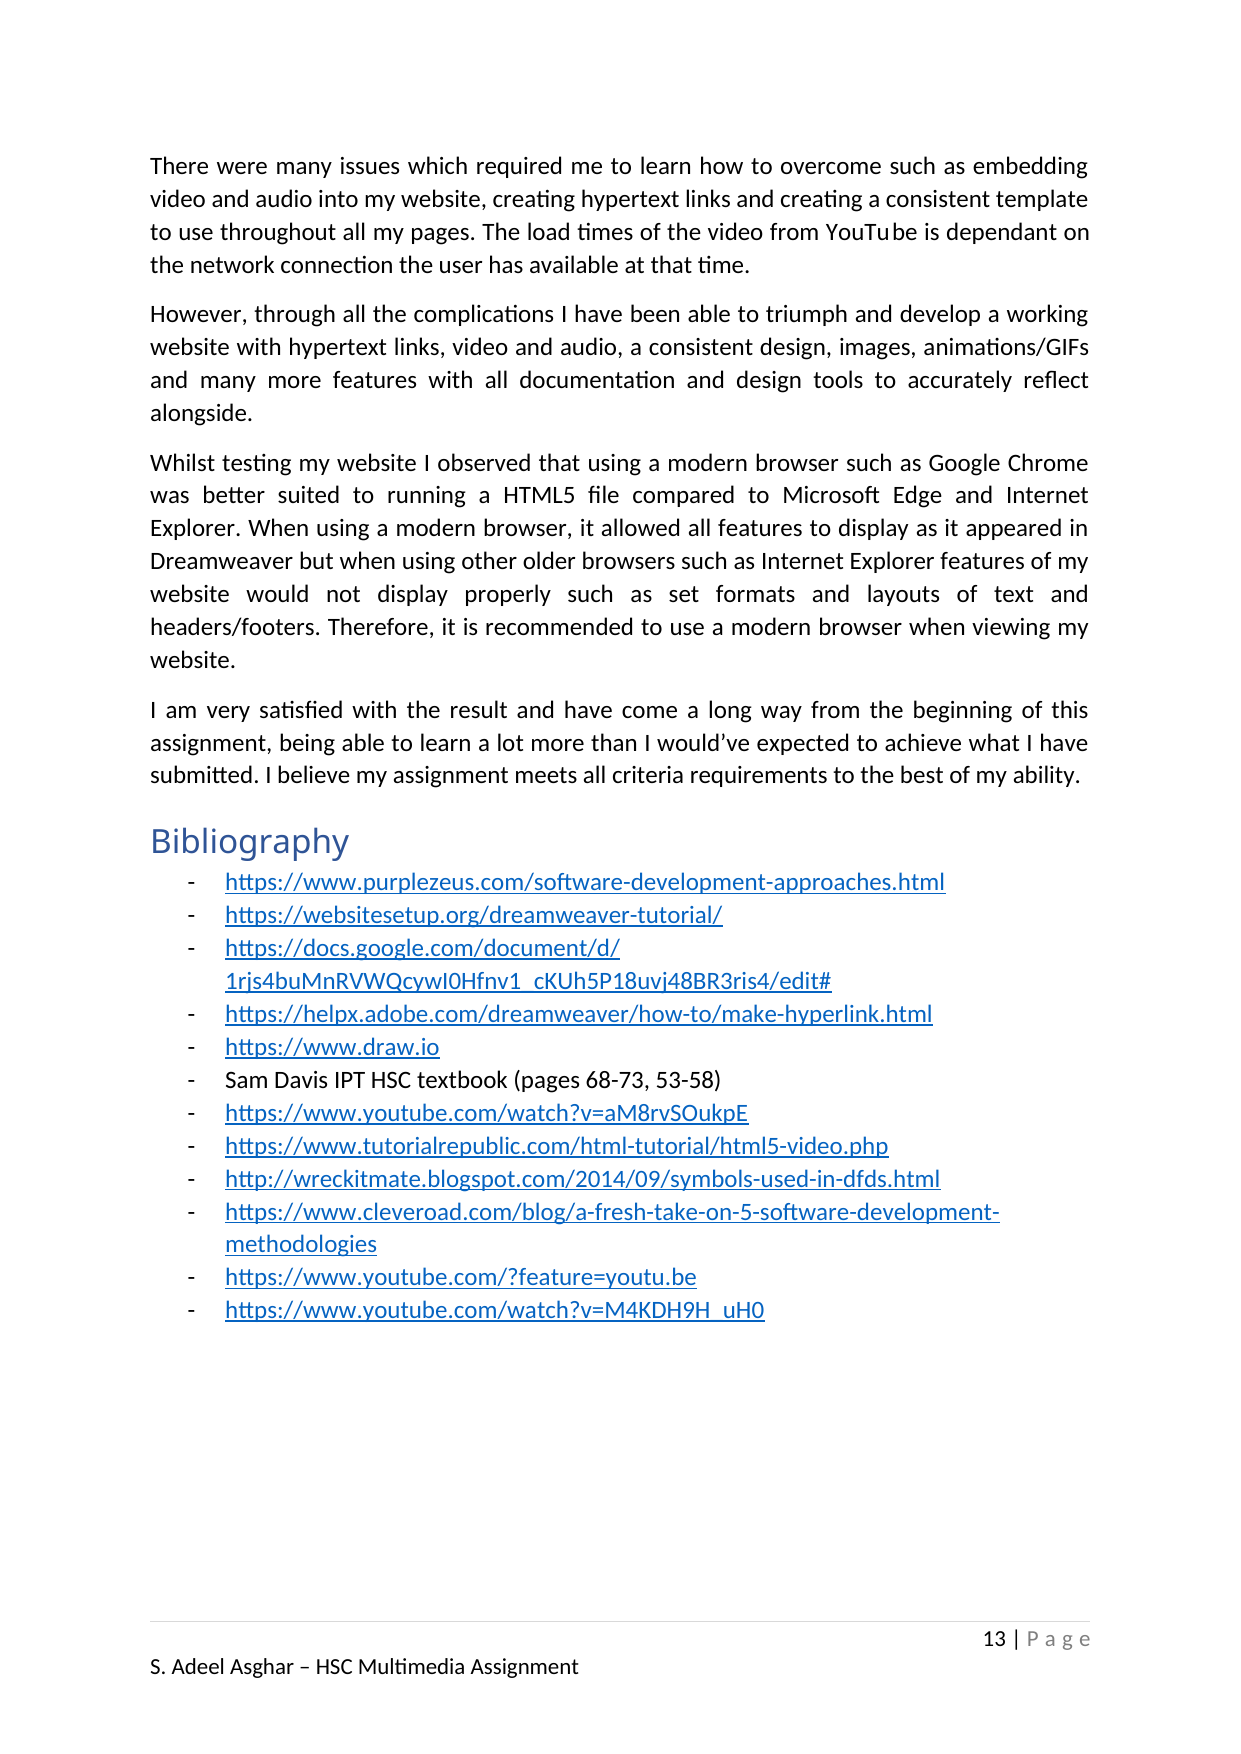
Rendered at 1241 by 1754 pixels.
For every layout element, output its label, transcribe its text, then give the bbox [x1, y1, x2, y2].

list https://helpx.adobe.com/dreamweaver/how-to/make-hyperlink.html [187, 998, 1090, 1029]
subtitle Bibliography [150, 817, 1090, 863]
list https://www.youtube.com/?feature=youtu.be [187, 1261, 1090, 1292]
list https://docs.google.com/document/d/1rjs4buMnRVWQcywI0Hfnv1_cKUh5P18uvj48BR3ris4/edit# [187, 932, 1090, 996]
text There were many issues which required me to learn how to overcome such as embedding video and audio into my website, creating hypertext links and creating a consistent template to use throughout all my pages. The load times of the video from YouTube is dependant on the network connection the user has available at that time. [150, 150, 1090, 279]
list https://www.draw.io [187, 1031, 1090, 1062]
list Sam Davis IPT HSC textbook (pages 68-73, 53-58) [187, 1064, 1090, 1094]
list https://www.purplezeus.com/software-development-approaches.html [187, 866, 1090, 897]
list http://wreckitmate.blogspot.com/2014/09/symbols-used-in-dfds.html [187, 1163, 1090, 1193]
list https://www.youtube.com/watch?v=aM8rvSOukpE [187, 1097, 1090, 1127]
text I am very satisfied with the result and have come a long way from the beginning of this assignment, being able to learn a lot more than I would’ve expected to achieve what I have submitted. I believe my assignment meets all criteria requirements to the best of my ability. [150, 694, 1090, 790]
text Whilst testing my website I observed that using a modern browser such as Google Chrome was better suited to running a HTML5 file compared to Microsoft Edge and Internet Explorer. When using a modern browser, it allowed all features to display as it appeared in Dreamweaver but when using other older browsers such as Internet Explorer features of my website would not display properly such as set formats and layouts of text and headers/footers. Therefore, it is recommended to use a modern browser when viewing my website. [150, 447, 1090, 675]
list https://www.tutorialrepublic.com/html-tutorial/html5-video.php [187, 1130, 1090, 1160]
list https://www.cleveroad.com/blog/a-fresh-take-on-5-software-development-methodologies [187, 1196, 1090, 1259]
list https://www.youtube.com/watch?v=M4KDH9H_uH0 [187, 1294, 1090, 1325]
text However, through all the complications I have been able to triumph and develop a working website with hypertext links, video and audio, a consistent design, images, animations/GIFs and many more features with all documentation and design tools to accurately reflect alongside. [150, 298, 1090, 428]
list https://websitesetup.org/dreamweaver-tutorial/ [187, 899, 1090, 930]
